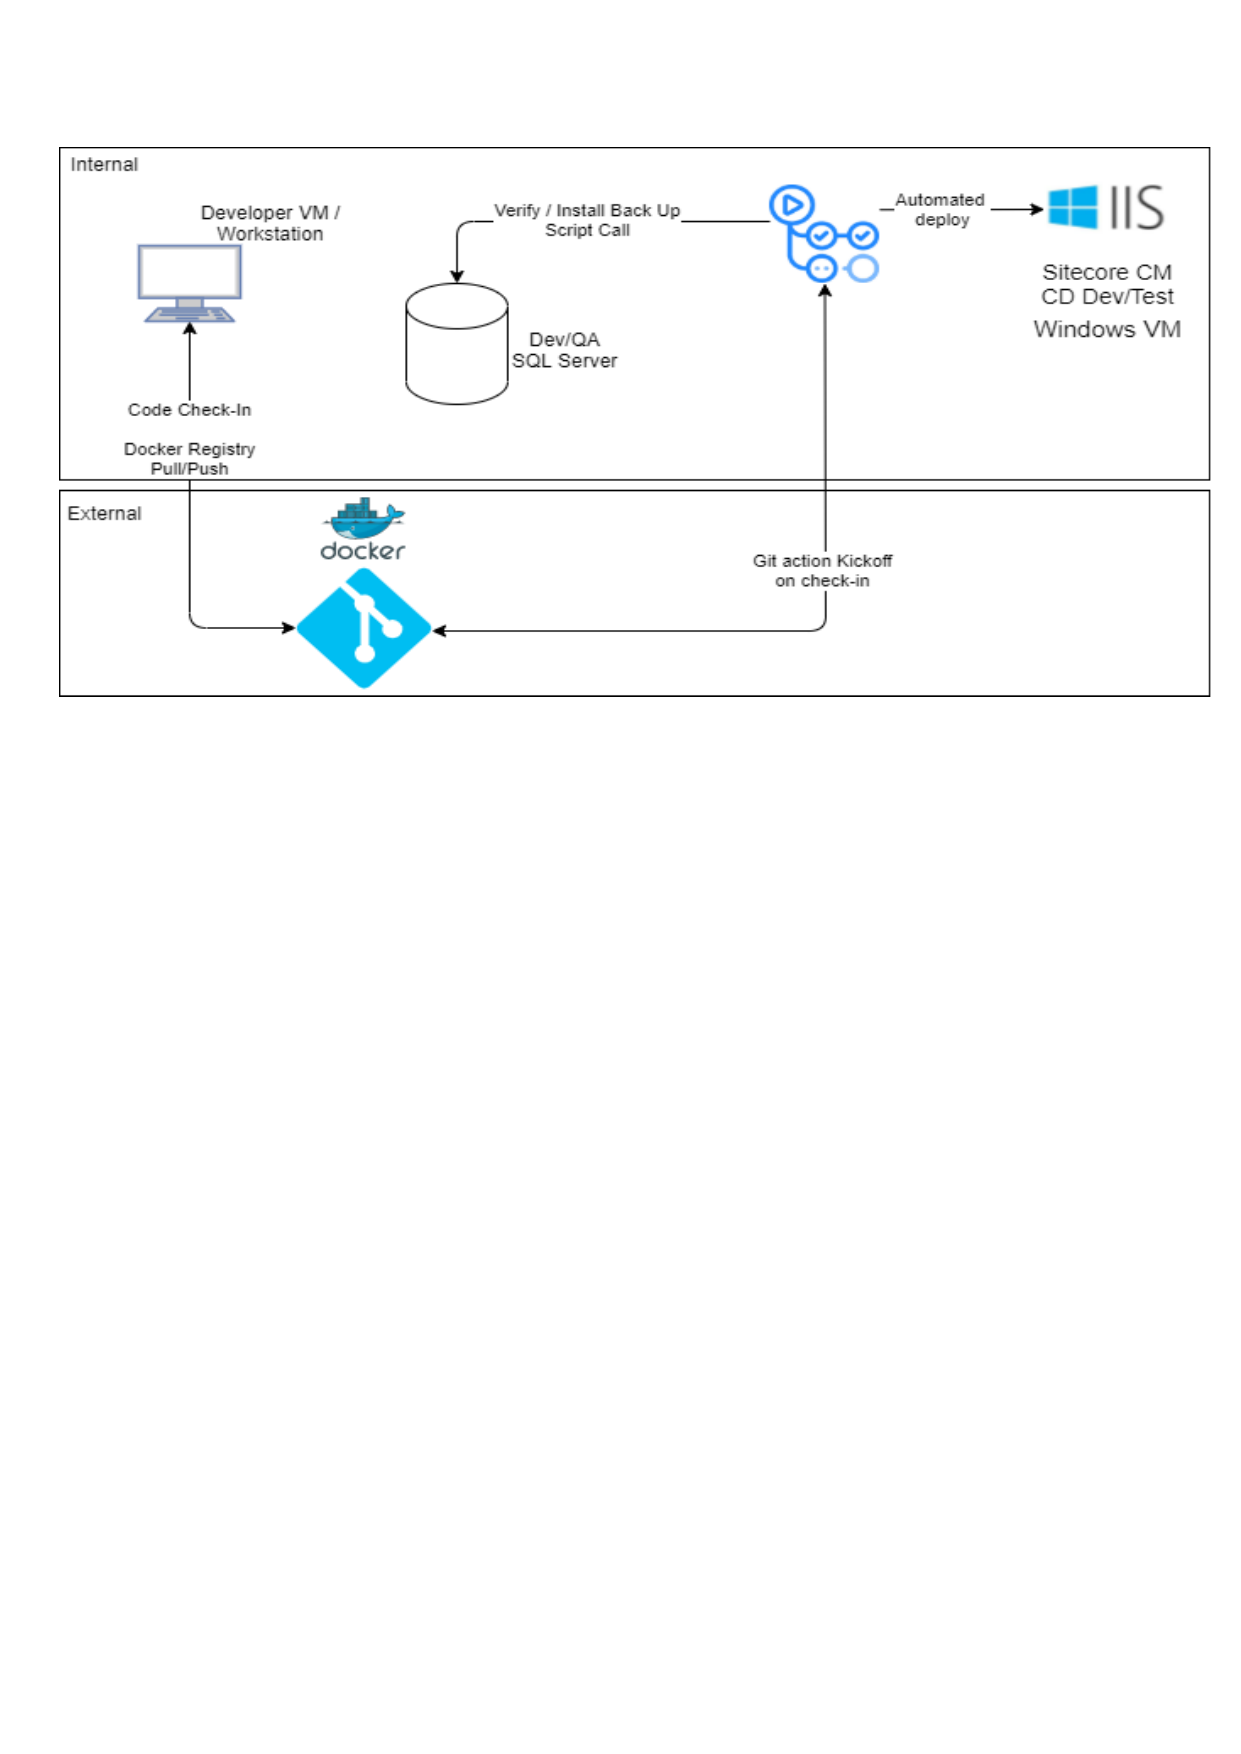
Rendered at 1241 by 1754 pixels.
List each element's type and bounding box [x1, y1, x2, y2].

picture [59, 147, 1211, 697]
